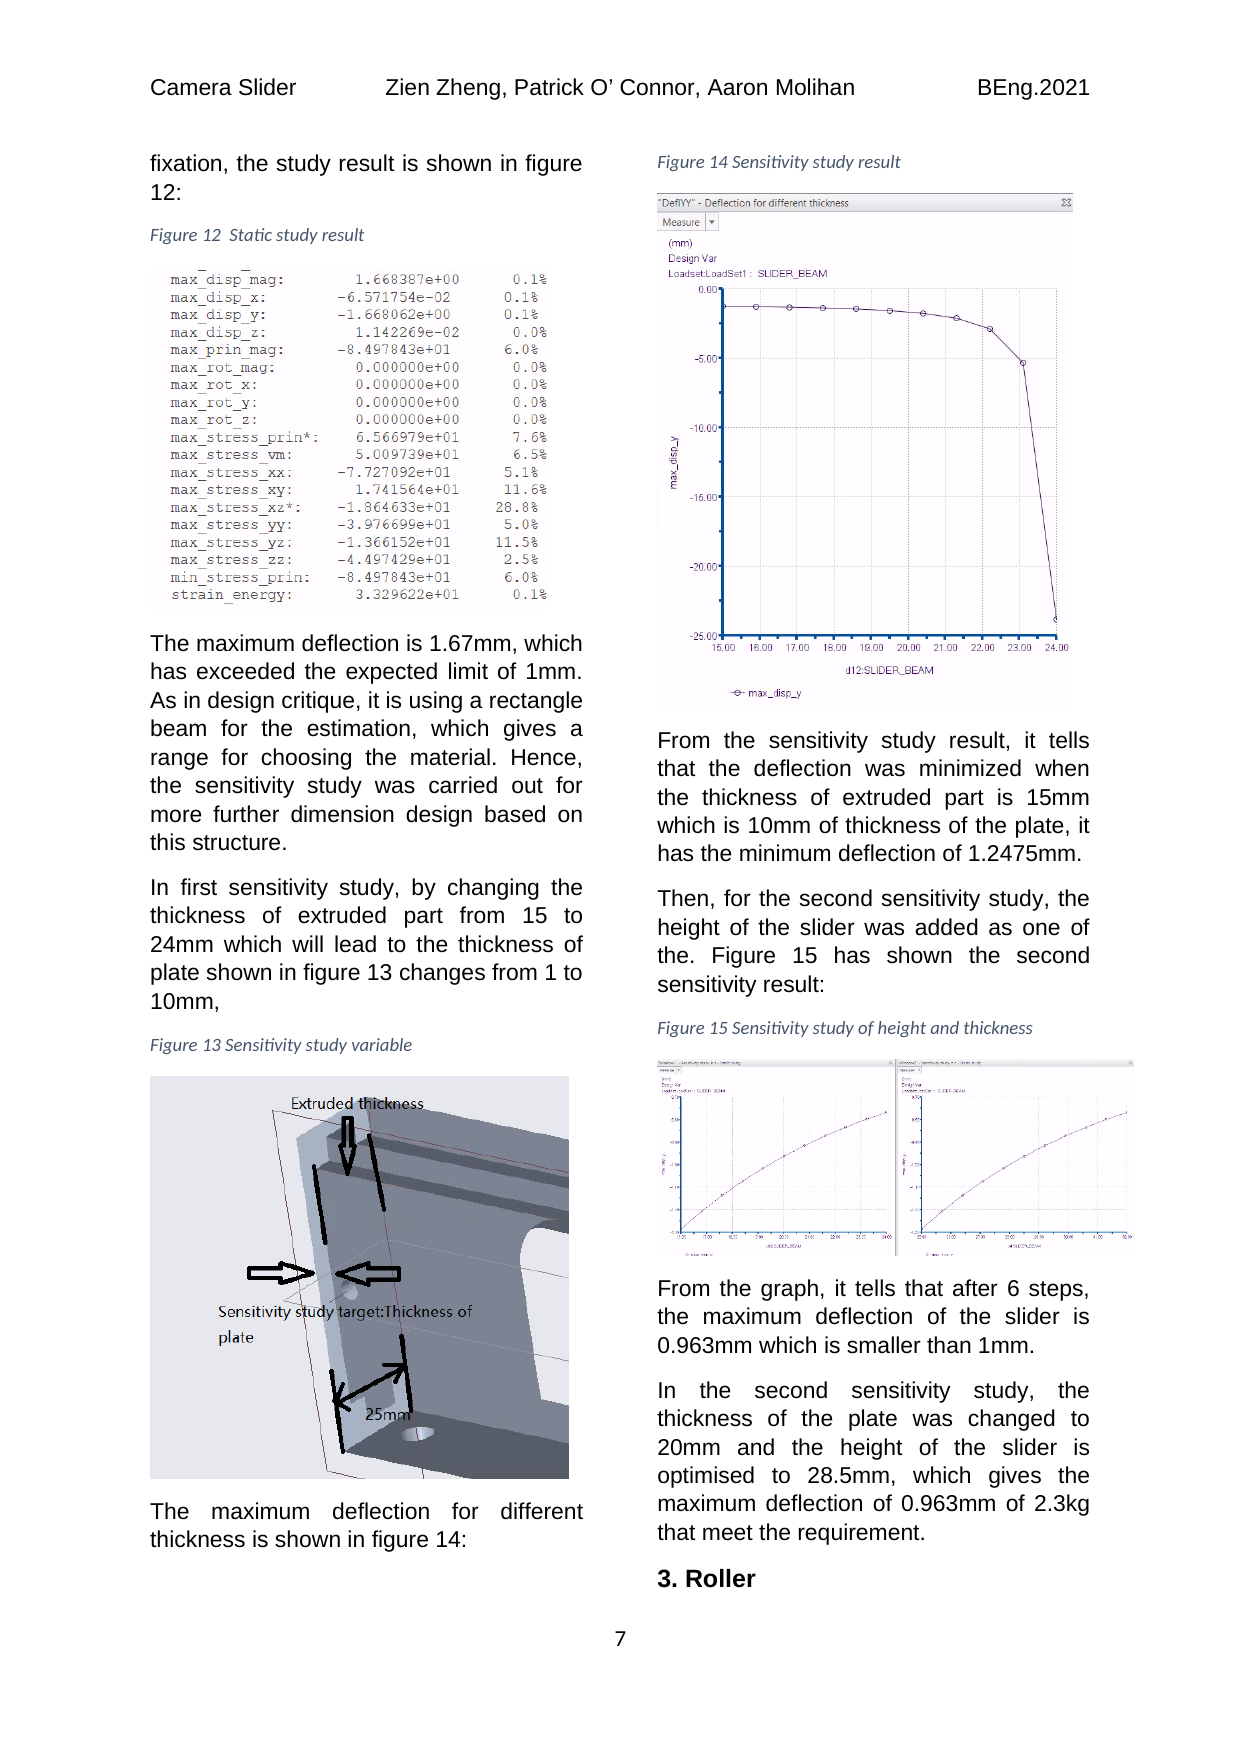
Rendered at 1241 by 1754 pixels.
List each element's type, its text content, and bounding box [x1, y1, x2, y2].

picture [150, 267, 547, 611]
text From the graph, it tells that after 6 steps, the maximum deflection of the slider is 0.963mm which is smaller than 1mm. [657, 1275, 1090, 1358]
text In first sensitivity study, by changing the thickness of extruded part from 15 to 24mm which will lead to the thickness of plate shown in figure 13 changes from 1 to 10mm, [150, 874, 583, 1014]
text In the second sensitivity study, the thickness of the plate was changed to 20mm and the height of the slider is optimised to 28.5mm, which gives the maximum deflection of 0.963mm of 2.3kg that meet the requirement. [657, 1377, 1090, 1545]
text The maximum deflection for different thickness is shown in figure 14: [150, 1498, 583, 1552]
text Then, for the second sensitivity study, the height of the slider was added as one of the. Figure 15 has shown the second sensitivity result: [657, 885, 1090, 997]
text 3. Roller [657, 1564, 1090, 1593]
text From the sensitivity study result, it tells that the deflection was minimized when the thickness of extruded part is 15mm which is 10mm of thickness of the plate, it has the minimum deflection of 1.2475mm. [657, 727, 1090, 867]
picture [657, 1059, 1135, 1256]
picture [150, 1076, 569, 1479]
picture [657, 193, 1074, 708]
text The maximum deflection is 1.67mm, which has exceeded the expected limit of 1mm. As in design critique, it is using a rectangle beam for the estimation, which gives a range for choosing the material. Hence, the sensitivity study was carried out for more further dimension design based on this structure. [150, 630, 583, 855]
